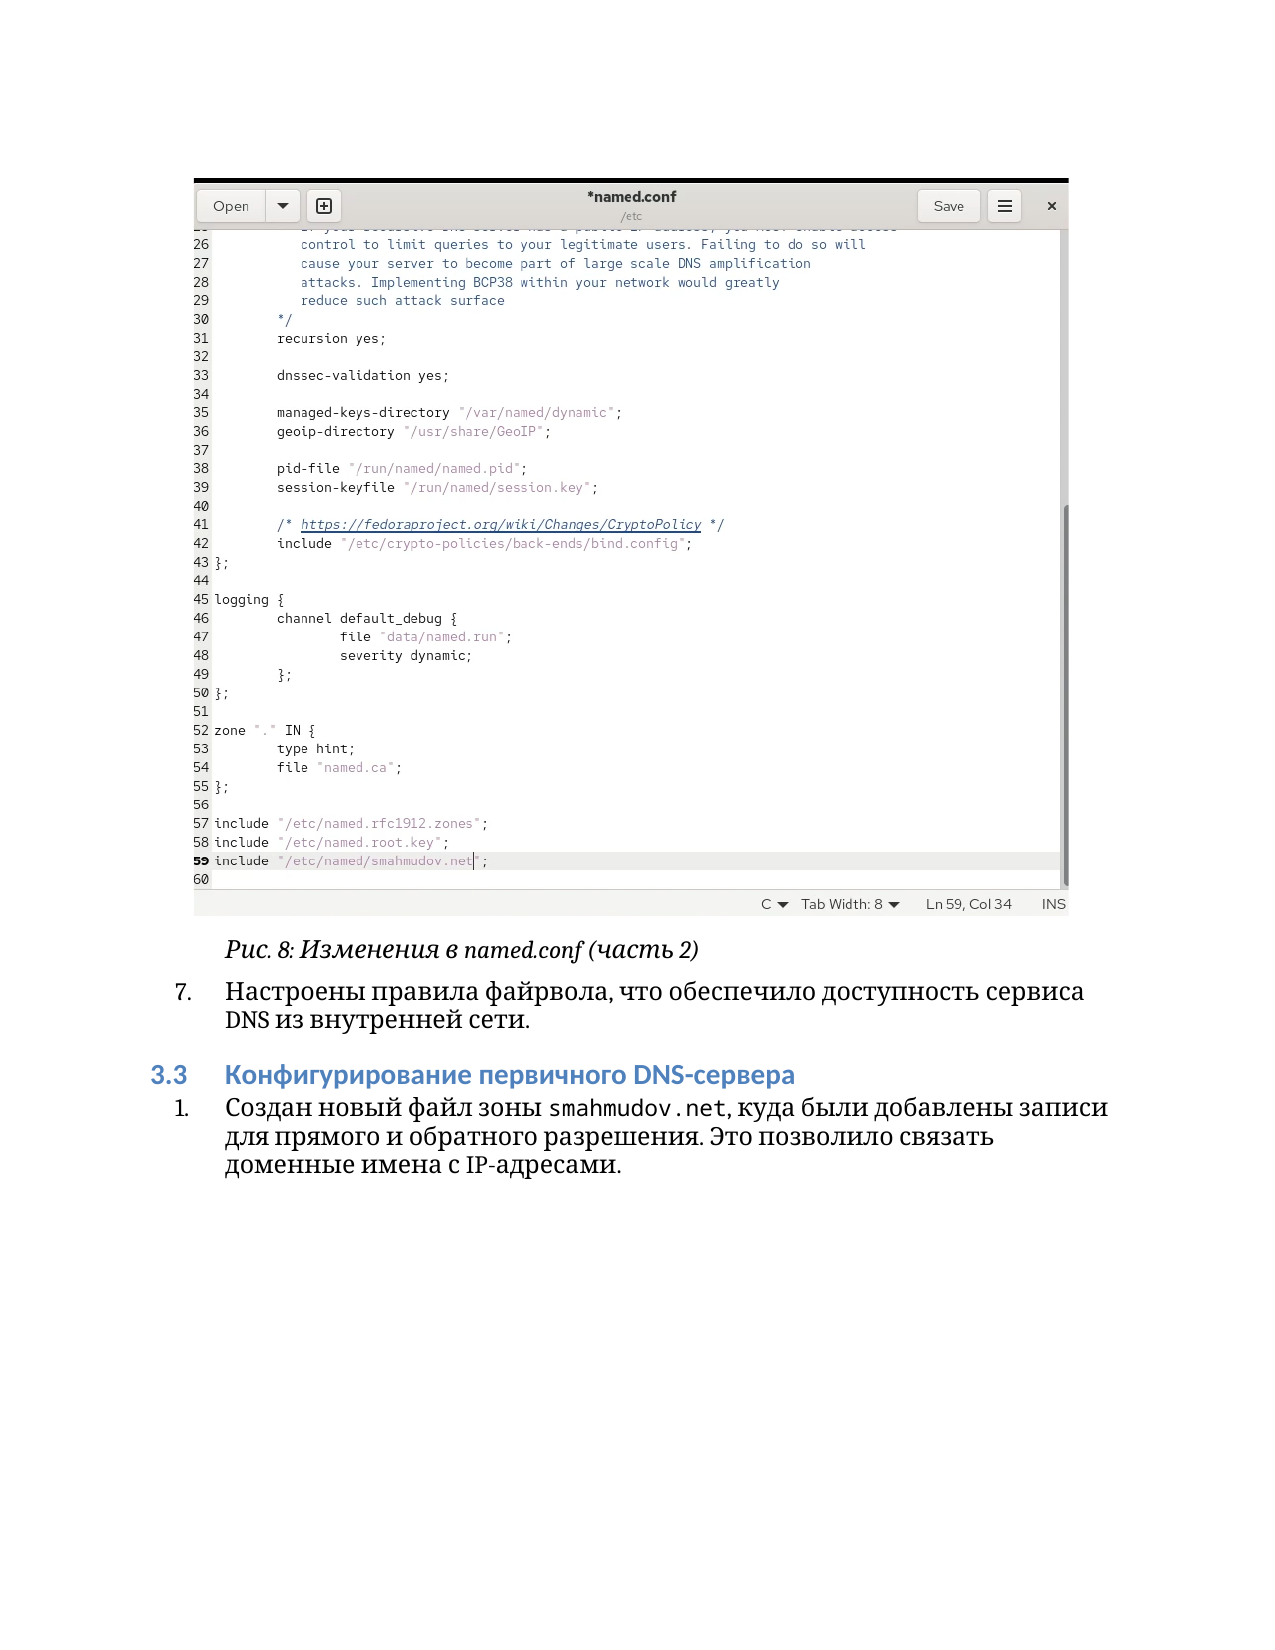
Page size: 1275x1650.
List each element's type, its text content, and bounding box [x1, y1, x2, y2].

list Рис. 8: Изменения в named.conf (часть 2) [175, 936, 1125, 965]
list Настроены правила файрвола, что обеспечило доступность сервиса DNS из внутренней сети. [175, 977, 1125, 1035]
list Создан новый файл зоны smahmudov.net, куда были добавлены записи для прямого и обратного разрешения. Это позволило связать доменные имена с IP-адресами. [175, 1091, 1125, 1180]
subtitle 3.3 Конфигурирование первичного DNS-сервера [150, 1056, 1125, 1091]
picture [193, 178, 1069, 916]
